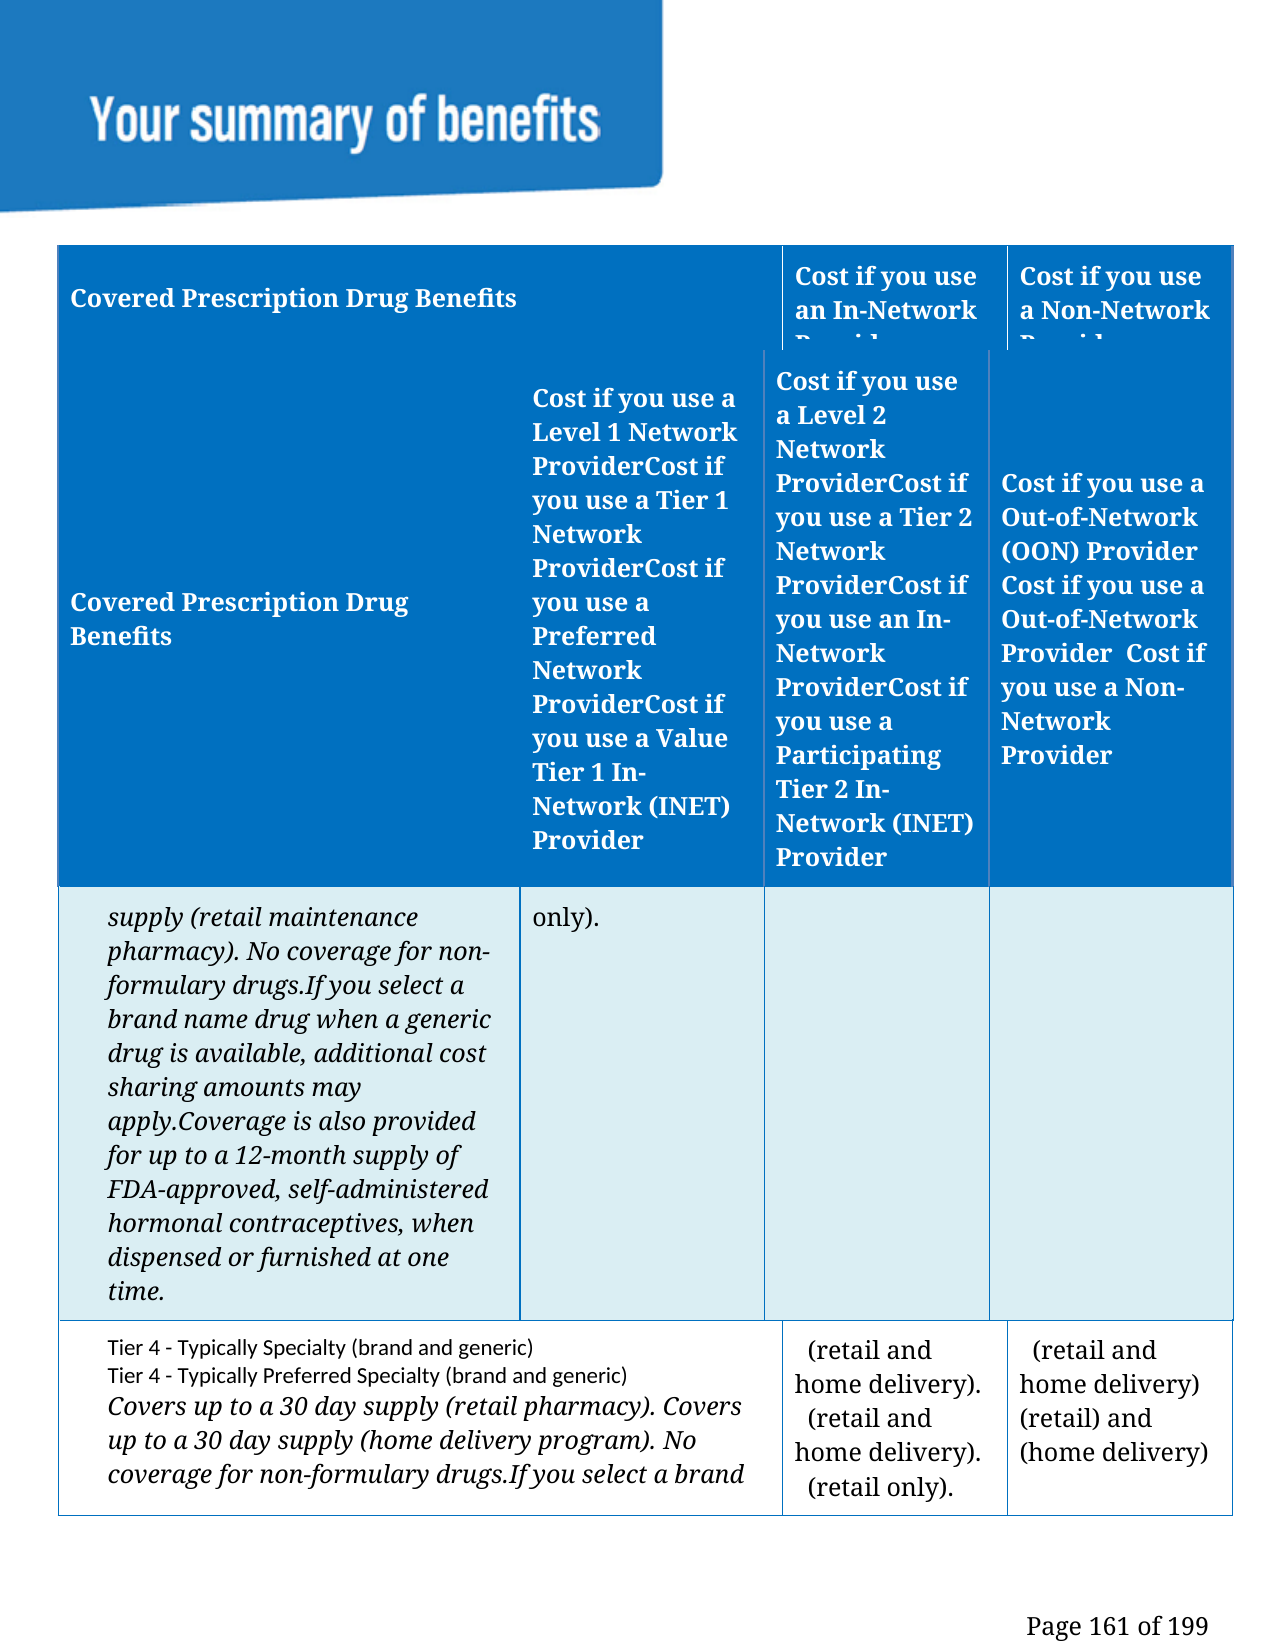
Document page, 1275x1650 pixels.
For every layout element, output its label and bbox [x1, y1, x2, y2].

picture [0, 0, 667, 218]
